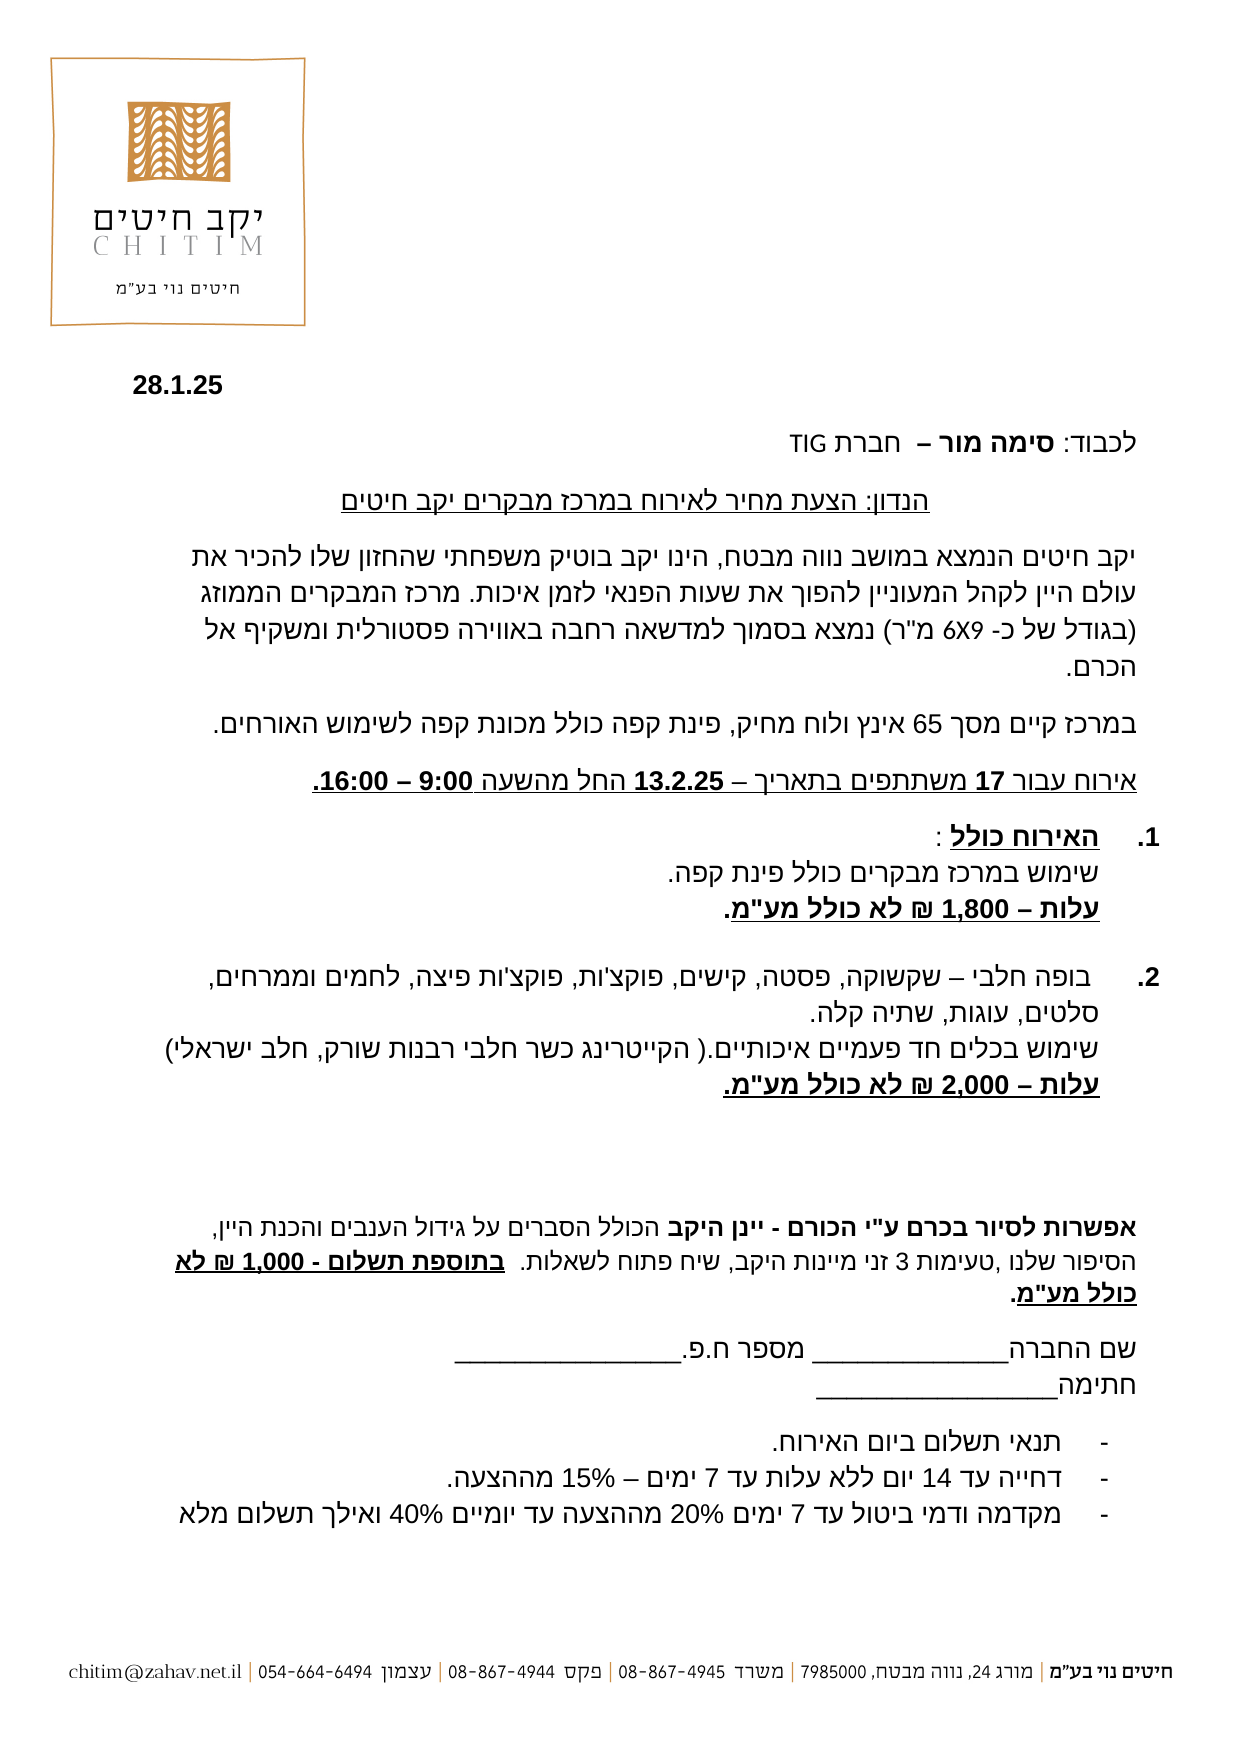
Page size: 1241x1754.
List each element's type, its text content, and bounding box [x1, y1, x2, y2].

text אפשרות לסיור בכרם ע"י הכורם - יינן היקב הכולל הסברים על גידול הענבים והכנת היין, הסיפור שלנו ,טעימות 3 זני מיינות היקב, שיח פתוח לשאלות. בתוספת תשלום - 1,000 ₪ לא כולל מע"מ. [133, 1213, 1137, 1308]
list האירוח כולל : שימוש במרכז מבקרים כולל פינת קפה. [133, 821, 1137, 888]
text במרכז קיים מסך 65 אינץ ולוח מחיק, פינת קפה כולל מכונת קפה לשימוש האורחים. [133, 708, 1137, 739]
text 28.1.25 [133, 369, 1137, 400]
text יקב חיטים הנמצא במושב נווה מבטח, הינו יקב בוטיק משפחתי שהחזון שלו להכיר את עולם היין לקהל המעוניין להפוך את שעות הפנאי לזמן איכות. מרכז המבקרים הממוזג (בגודל של כ- 6X9 מ"ר) נמצא בסמוך למדשאה רחבה באווירה פסטורלית ומשקיף אל הכרם. [133, 541, 1137, 682]
text לכבוד: סימה מור – חברת TIG [133, 426, 1137, 459]
text שם החברה_____________ מספר ח.פ._______________ חתימה________________ [133, 1333, 1137, 1401]
text אירוח עבור 17 משתתפים בתאריך – 13.2.25 החל מהשעה 9:00 – 16:00. [133, 764, 1137, 796]
list תנאי תשלום ביום האירוח. [133, 1426, 1099, 1457]
list בופה חלבי – שקשוקה, פסטה, קישים, פוקצ'ות, פוקצ'ות פיצה, לחמים וממרחים, סלטים, עוגות, שתיה קלה. שימוש בכלים חד פעמיים איכותיים.( הקייטרינג כשר חלבי רבנות שורק, חלב ישראלי) עלות – 2,000 ₪ לא כולל מע"מ. [133, 961, 1137, 1133]
list דחייה עד 14 יום ללא עלות עד 7 ימים – 15% מההצעה. [133, 1462, 1099, 1493]
text הנדון: הצעת מחיר לאירוח במרכז מבקרים יקב חיטים [133, 485, 1137, 516]
picture [1, 1651, 1241, 1752]
picture [29, 0, 364, 347]
list מקדמה ודמי ביטול עד 7 ימים 20% מההצעה עד יומיים 40% ואילך תשלום מלא [133, 1498, 1099, 1529]
list עלות – 1,800 ₪ לא כולל מע"מ. [133, 893, 1099, 924]
